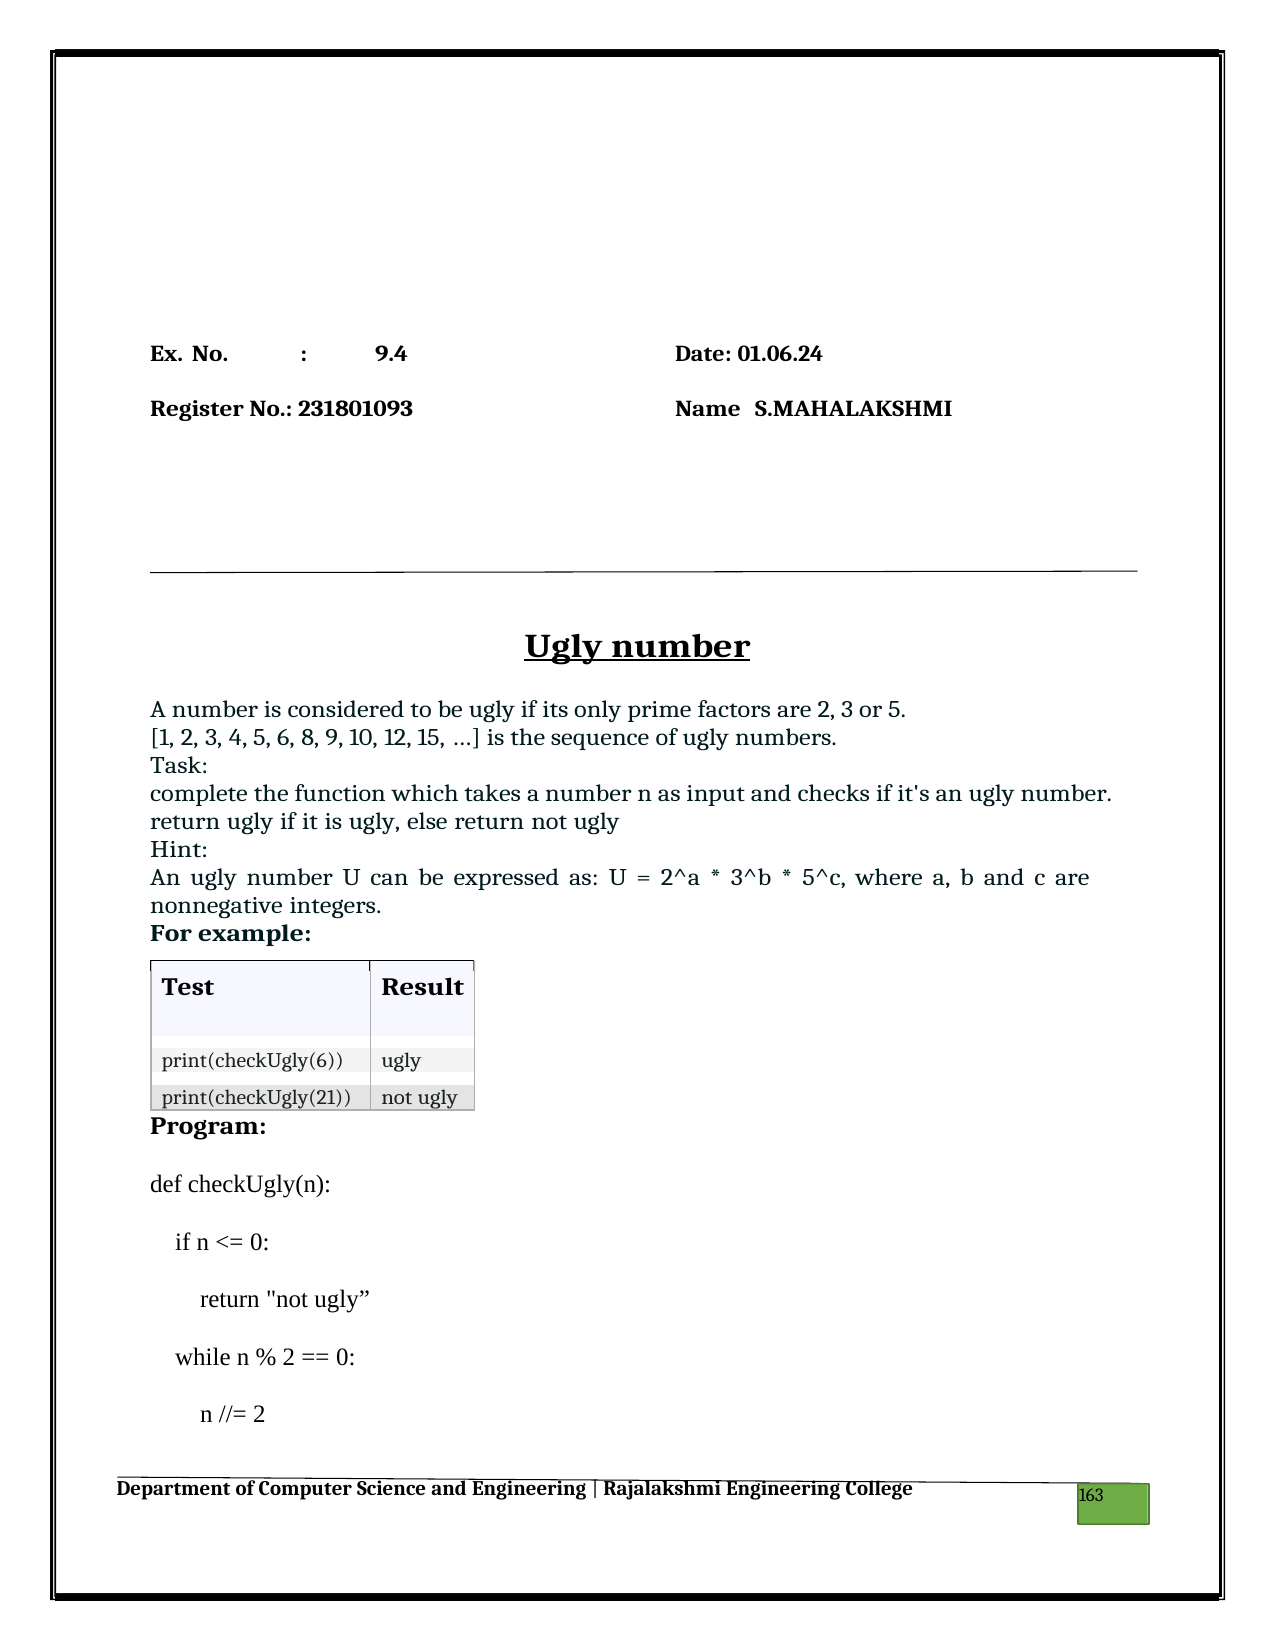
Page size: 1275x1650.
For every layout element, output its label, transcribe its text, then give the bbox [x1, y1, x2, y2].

text Ex. No. : 9.4 Date: 01.06.24 [150, 341, 1135, 367]
picture [56, 1595, 1218, 1600]
text Task: [150, 752, 1135, 779]
picture [370, 961, 473, 971]
subtitle Ugly number [175, 627, 1099, 665]
text Program: [150, 1112, 1135, 1141]
text Hint: [150, 836, 1135, 863]
picture [151, 961, 369, 971]
table_cell not ugly [371, 1085, 474, 1109]
text Register No.: 231801093 Name S.MAHALAKSHMI [150, 396, 1135, 423]
picture [56, 51, 1218, 56]
text complete the function which takes a number n as input and checks if it's an ugly number. return ugly if it is ugly, else return not ugly [150, 780, 1125, 835]
table_header Result [371, 971, 474, 1036]
text n //= 2 [200, 1399, 1135, 1428]
text For example: [150, 920, 1135, 948]
text An ugly number U can be expressed as: U = 2^a * 3^b * 5^c, where a, b and c are nonnegative integers. [150, 864, 1135, 919]
table_cell print(checkUgly(6)) [152, 1048, 370, 1072]
table_cell ugly [371, 1048, 474, 1072]
text def checkUgly(n): if n <= 0: [150, 1169, 333, 1255]
text return "not ugly” while n % 2 == 0: [175, 1284, 370, 1371]
table_header Test [152, 971, 370, 1036]
text A number is considered to be ugly if its only prime factors are 2, 3 or 5. [1, 2, 3, 4, 5, 6, 8, 9, 10, 12, 15, …] is the sequence of ugly numbers. [150, 696, 934, 751]
table_cell print(checkUgly(21)) [152, 1085, 370, 1109]
